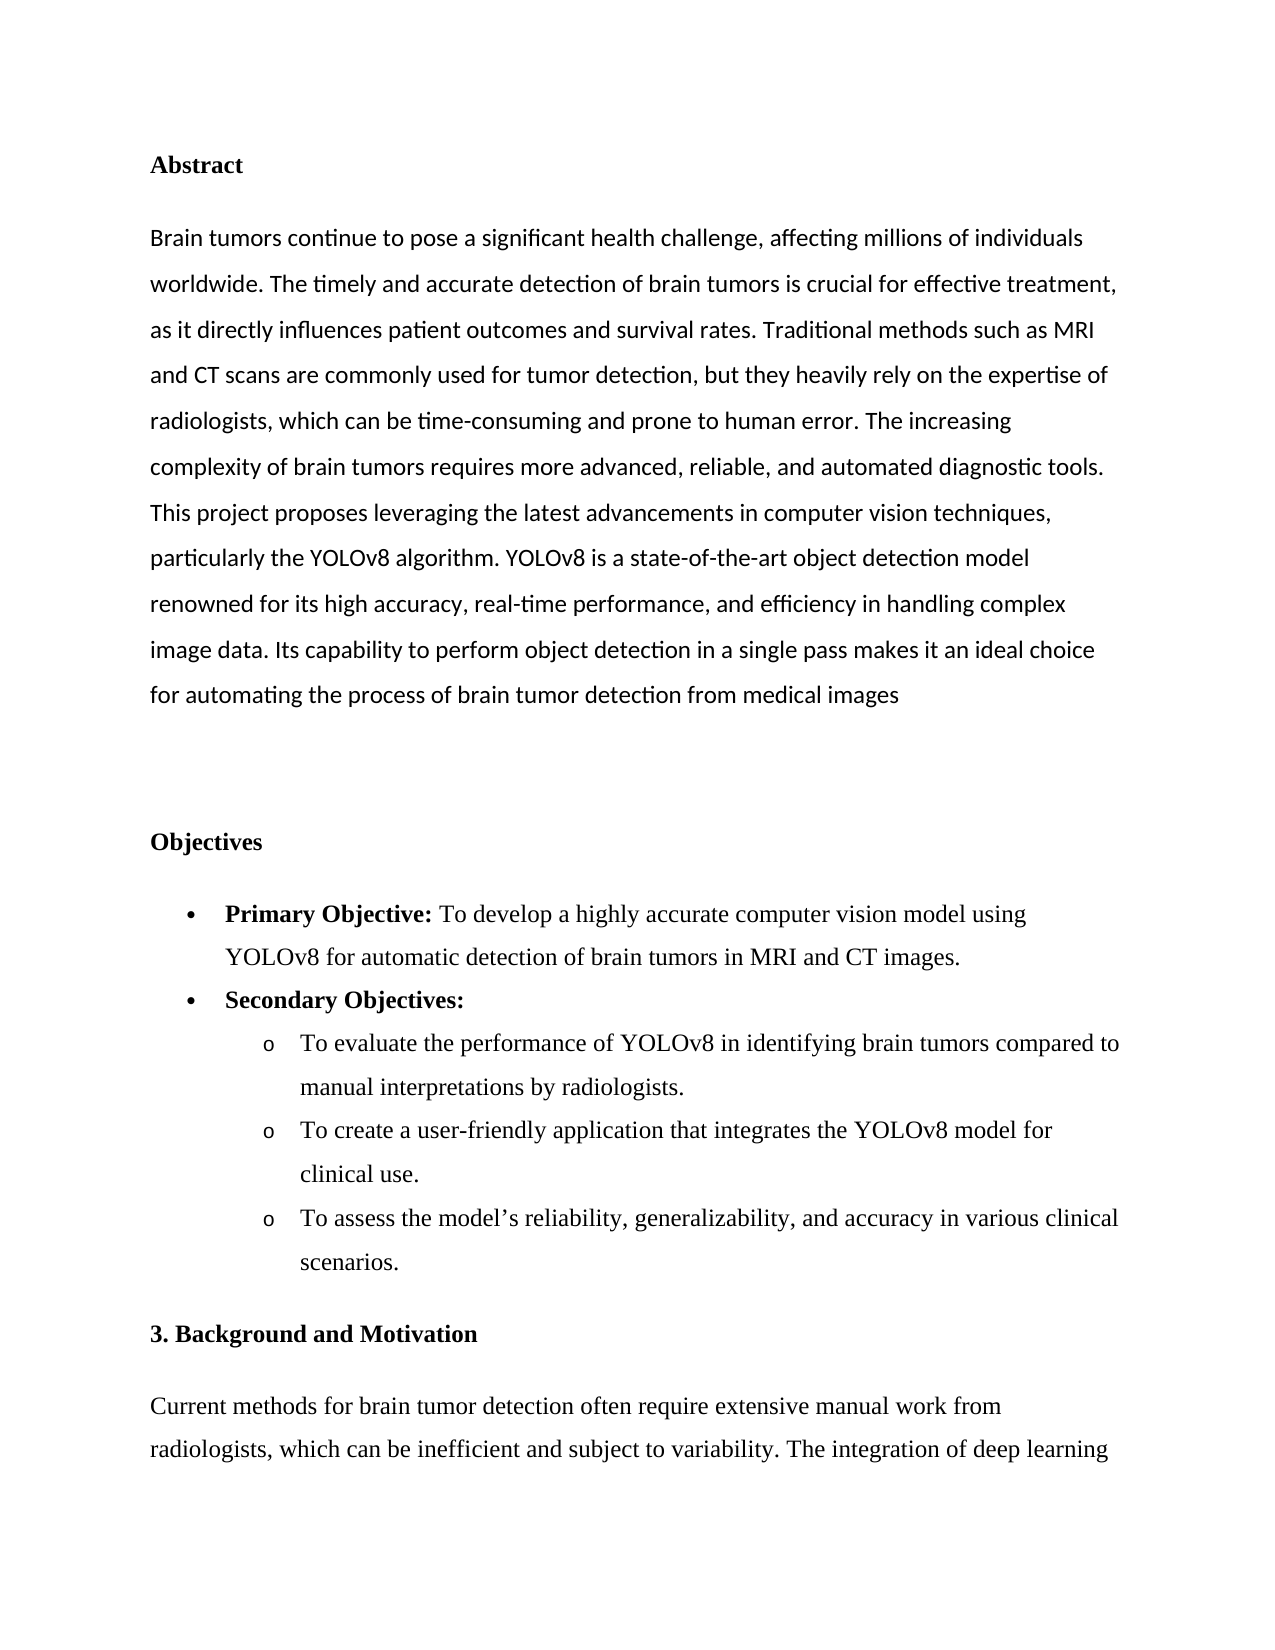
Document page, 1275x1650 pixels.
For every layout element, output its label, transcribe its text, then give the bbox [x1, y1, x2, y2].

text 3. Background and Motivation [150, 1319, 1125, 1348]
list To evaluate the performance of YOLOv8 in identifying brain tumors compared to manual interpretations by radiologists. [262, 1028, 1125, 1101]
list To create a user-friendly application that integrates the YOLOv8 model for clinical use. [262, 1116, 1125, 1188]
list To assess the model’s reliability, generalizability, and accuracy in various clinical scenarios. [262, 1203, 1125, 1275]
text Abstract [150, 150, 1125, 179]
text Objectives [150, 827, 1125, 856]
text Brain tumors continue to pose a significant health challenge, affecting millions of individuals worldwide. The timely and accurate detection of brain tumors is crucial for effective treatment, as it directly influences patient outcomes and survival rates. Traditional methods such as MRI and CT scans are commonly used for tumor detection, but they heavily rely on the expertise of radiologists, which can be time-consuming and prone to human error. The increasing complexity of brain tumors requires more advanced, reliable, and automated diagnostic tools. This project proposes leveraging the latest advancements in computer vision techniques, particularly the YOLOv8 algorithm. YOLOv8 is a state-of-the-art object detection model renowned for its high accuracy, real-time performance, and efficiency in handling complex image data. Its capability to perform object detection in a single pass makes it an ideal choice for automating the process of brain tumor detection from medical images [150, 222, 1125, 710]
list Primary Objective: To develop a highly accurate computer vision model using YOLOv8 for automatic detection of brain tumors in MRI and CT images. [187, 899, 1125, 971]
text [150, 1391, 1125, 1463]
list Secondary Objectives: [187, 985, 1125, 1014]
